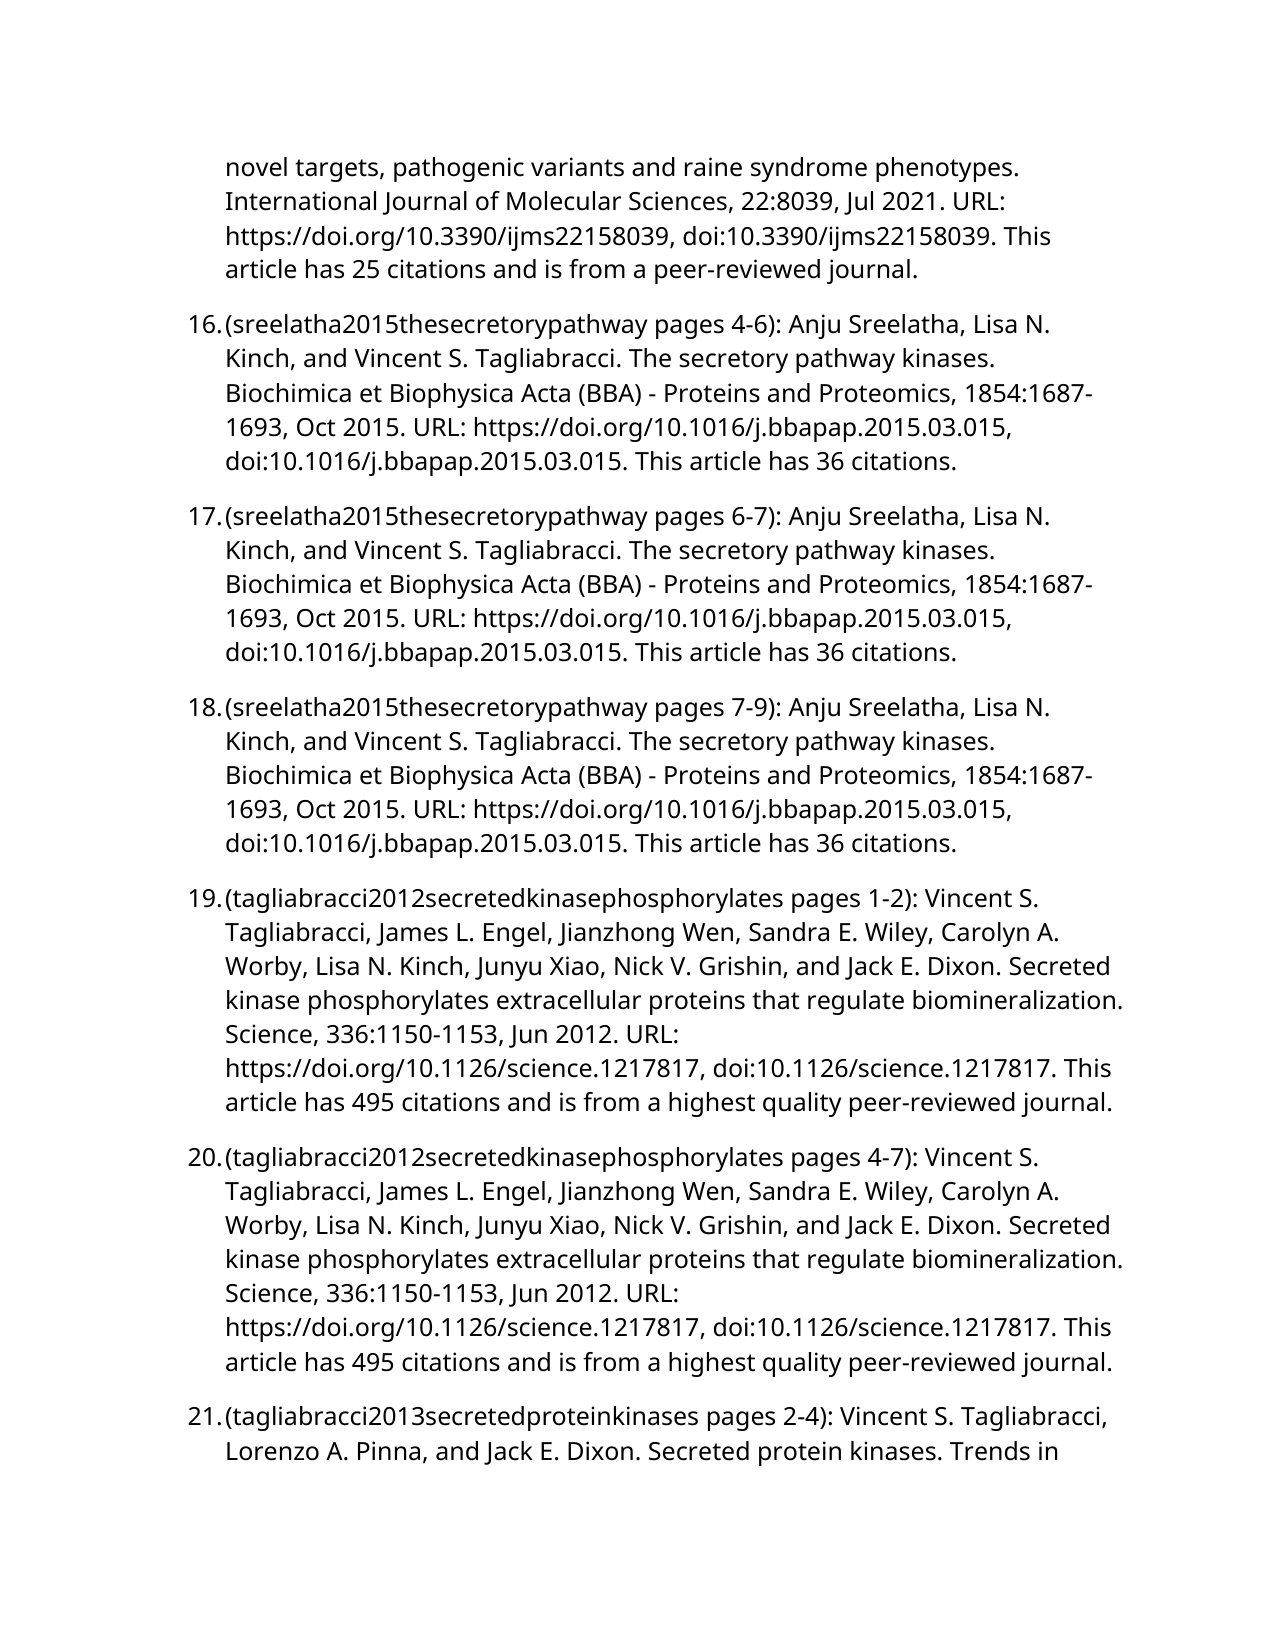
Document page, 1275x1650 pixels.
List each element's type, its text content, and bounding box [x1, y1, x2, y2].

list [187, 150, 1125, 286]
list (sreelatha2015thesecretorypathway pages 6-7): Anju Sreelatha, Lisa N. Kinch, and Vincent S. Tagliabracci. The secretory pathway kinases. Biochimica et Biophysica Acta (BBA) - Proteins and Proteomics, 1854:1687-1693, Oct 2015. URL: https://doi.org/10.1016/j.bbapap.2015.03.015, doi:10.1016/j.bbapap.2015.03.015. This article has 36 citations. [187, 498, 1125, 668]
list (tagliabracci2012secretedkinasephosphorylates pages 4-7): Vincent S. Tagliabracci, James L. Engel, Jianzhong Wen, Sandra E. Wiley, Carolyn A. Worby, Lisa N. Kinch, Junyu Xiao, Nick V. Grishin, and Jack E. Dixon. Secreted kinase phosphorylates extracellular proteins that regulate biomineralization. Science, 336:1150-1153, Jun 2012. URL: https://doi.org/10.1126/science.1217817, doi:10.1126/science.1217817. This article has 495 citations and is from a highest quality peer-reviewed journal. [187, 1140, 1125, 1378]
list (sreelatha2015thesecretorypathway pages 7-9): Anju Sreelatha, Lisa N. Kinch, and Vincent S. Tagliabracci. The secretory pathway kinases. Biochimica et Biophysica Acta (BBA) - Proteins and Proteomics, 1854:1687-1693, Oct 2015. URL: https://doi.org/10.1016/j.bbapap.2015.03.015, doi:10.1016/j.bbapap.2015.03.015. This article has 36 citations. [187, 689, 1125, 860]
list (sreelatha2015thesecretorypathway pages 4-6): Anju Sreelatha, Lisa N. Kinch, and Vincent S. Tagliabracci. The secretory pathway kinases. Biochimica et Biophysica Acta (BBA) - Proteins and Proteomics, 1854:1687-1693, Oct 2015. URL: https://doi.org/10.1016/j.bbapap.2015.03.015, doi:10.1016/j.bbapap.2015.03.015. This article has 36 citations. [187, 307, 1125, 477]
list (tagliabracci2012secretedkinasephosphorylates pages 1-2): Vincent S. Tagliabracci, James L. Engel, Jianzhong Wen, Sandra E. Wiley, Carolyn A. Worby, Lisa N. Kinch, Junyu Xiao, Nick V. Grishin, and Jack E. Dixon. Secreted kinase phosphorylates extracellular proteins that regulate biomineralization. Science, 336:1150-1153, Jun 2012. URL: https://doi.org/10.1126/science.1217817, doi:10.1126/science.1217817. This article has 495 citations and is from a highest quality peer-reviewed journal. [187, 881, 1125, 1119]
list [187, 1399, 1125, 1467]
